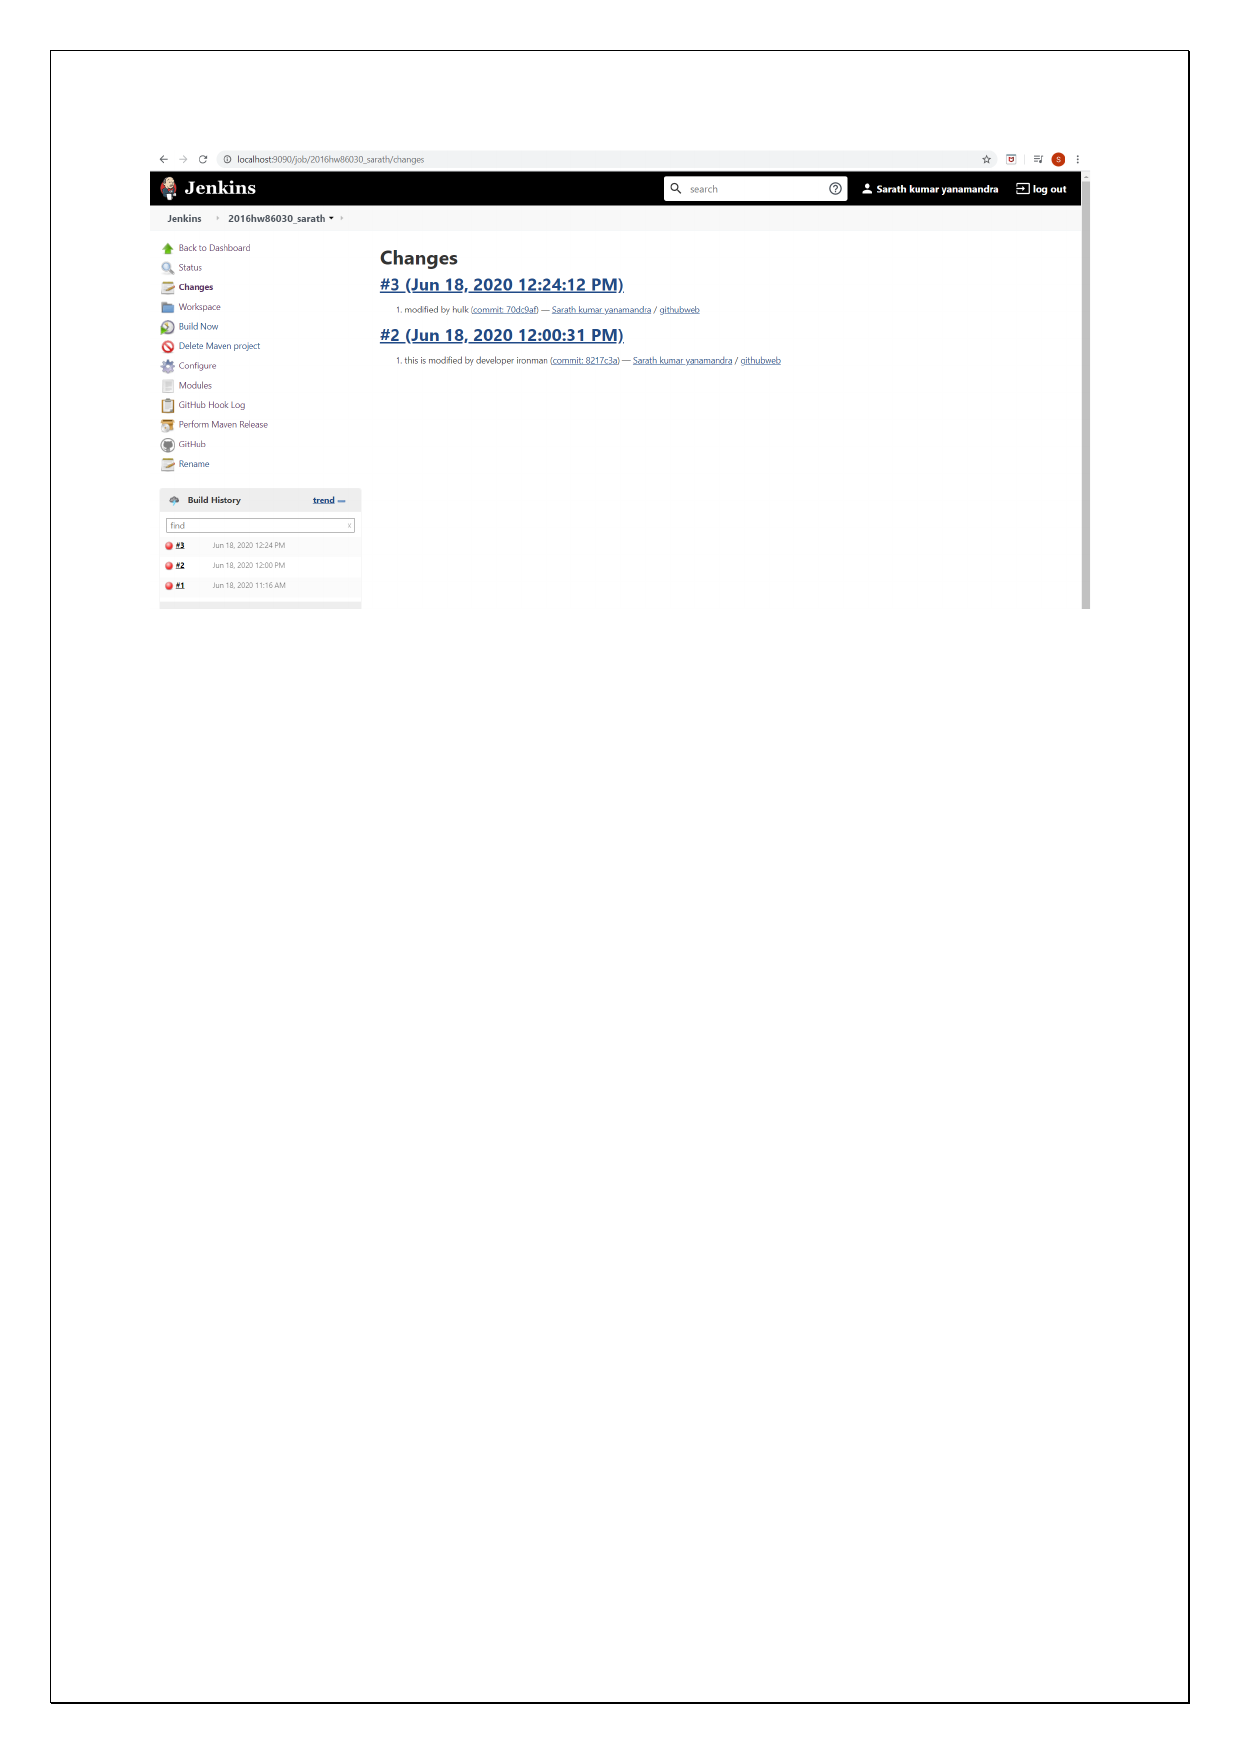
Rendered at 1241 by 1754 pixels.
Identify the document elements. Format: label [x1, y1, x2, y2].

picture [150, 150, 1091, 609]
